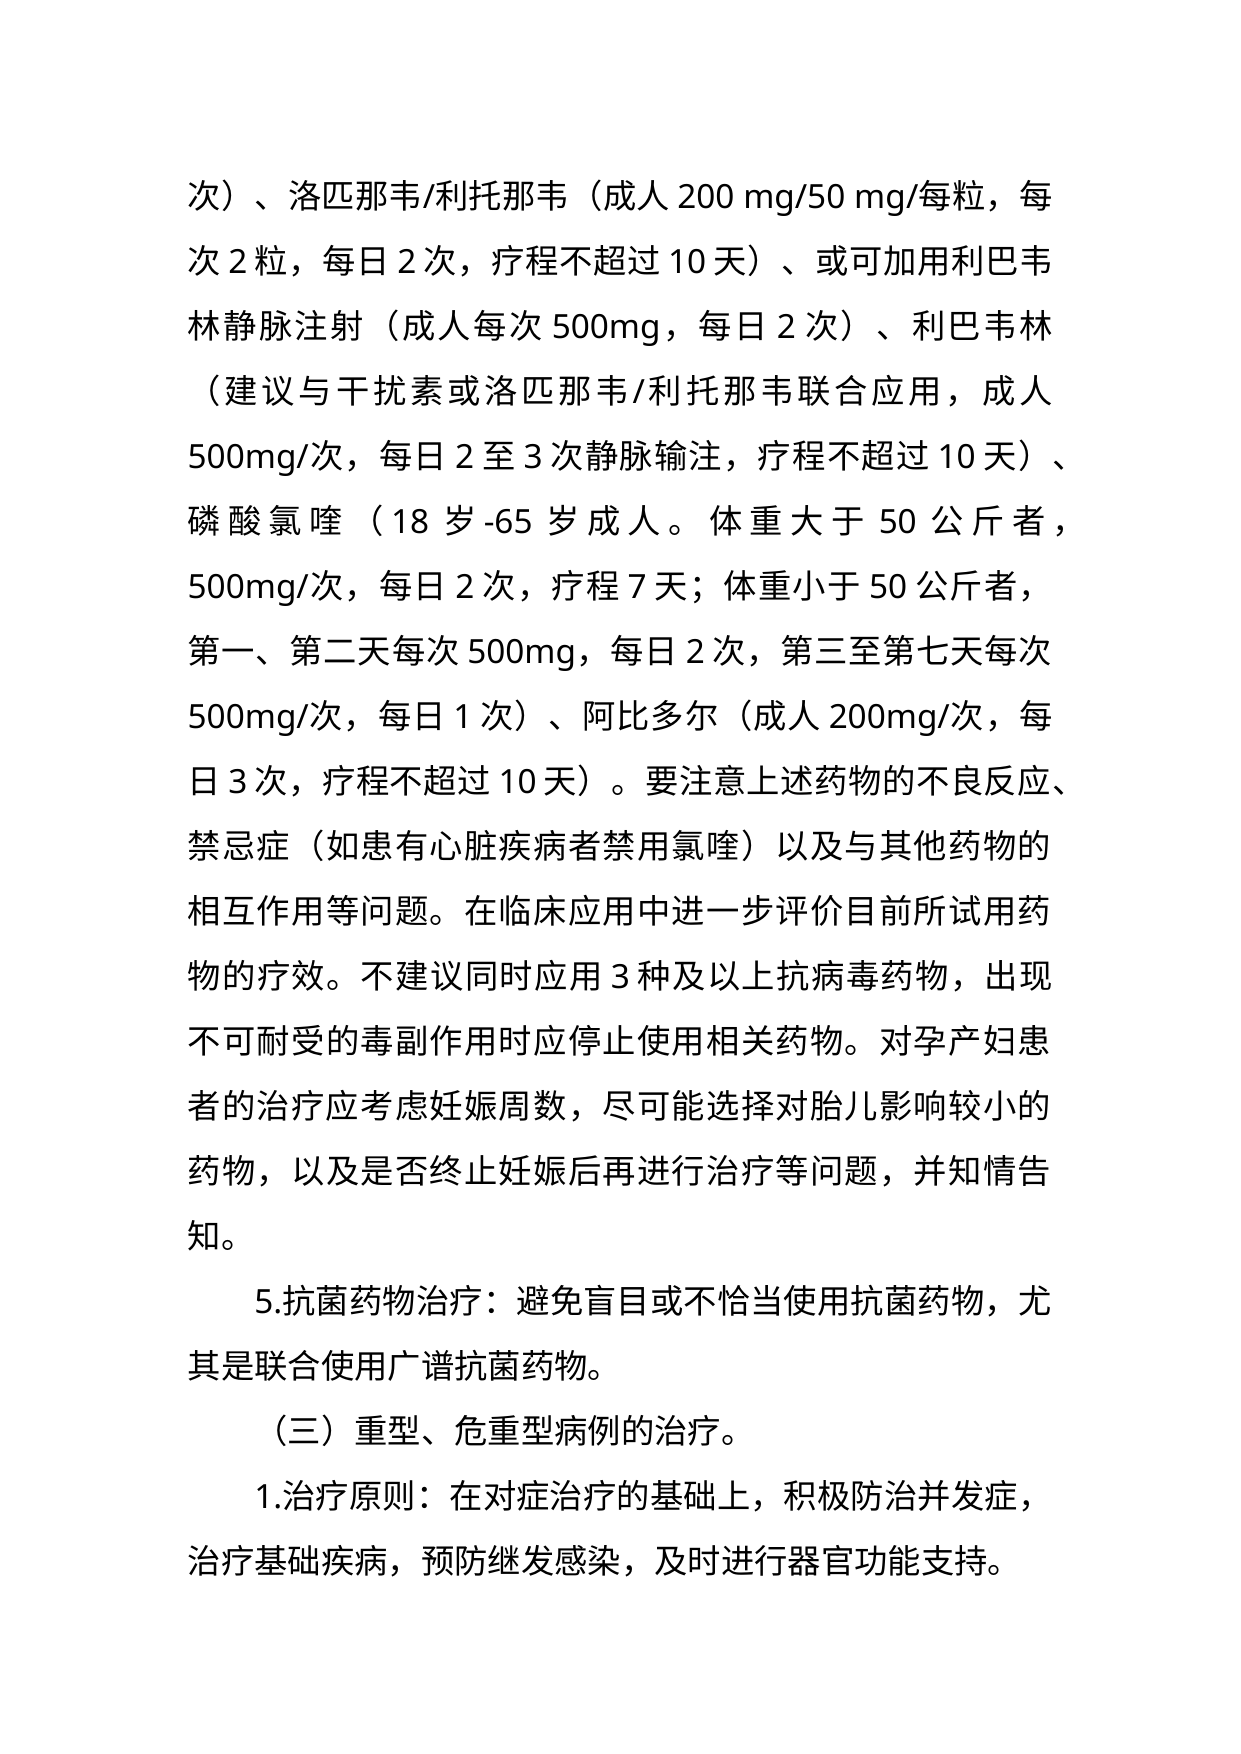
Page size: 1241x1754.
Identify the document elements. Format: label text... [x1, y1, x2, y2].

text （三）重型、危重型病例的治疗。 [187, 1397, 1053, 1462]
text 5.抗菌药物治疗：避免盲目或不恰当使用抗菌药物，尤其是联合使用广谱抗菌药物。 [187, 1267, 1053, 1397]
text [187, 162, 1053, 1267]
text 1.治疗原则：在对症治疗的基础上，积极防治并发症，治疗基础疾病，预防继发感染，及时进行器官功能支持。 [187, 1462, 1053, 1592]
